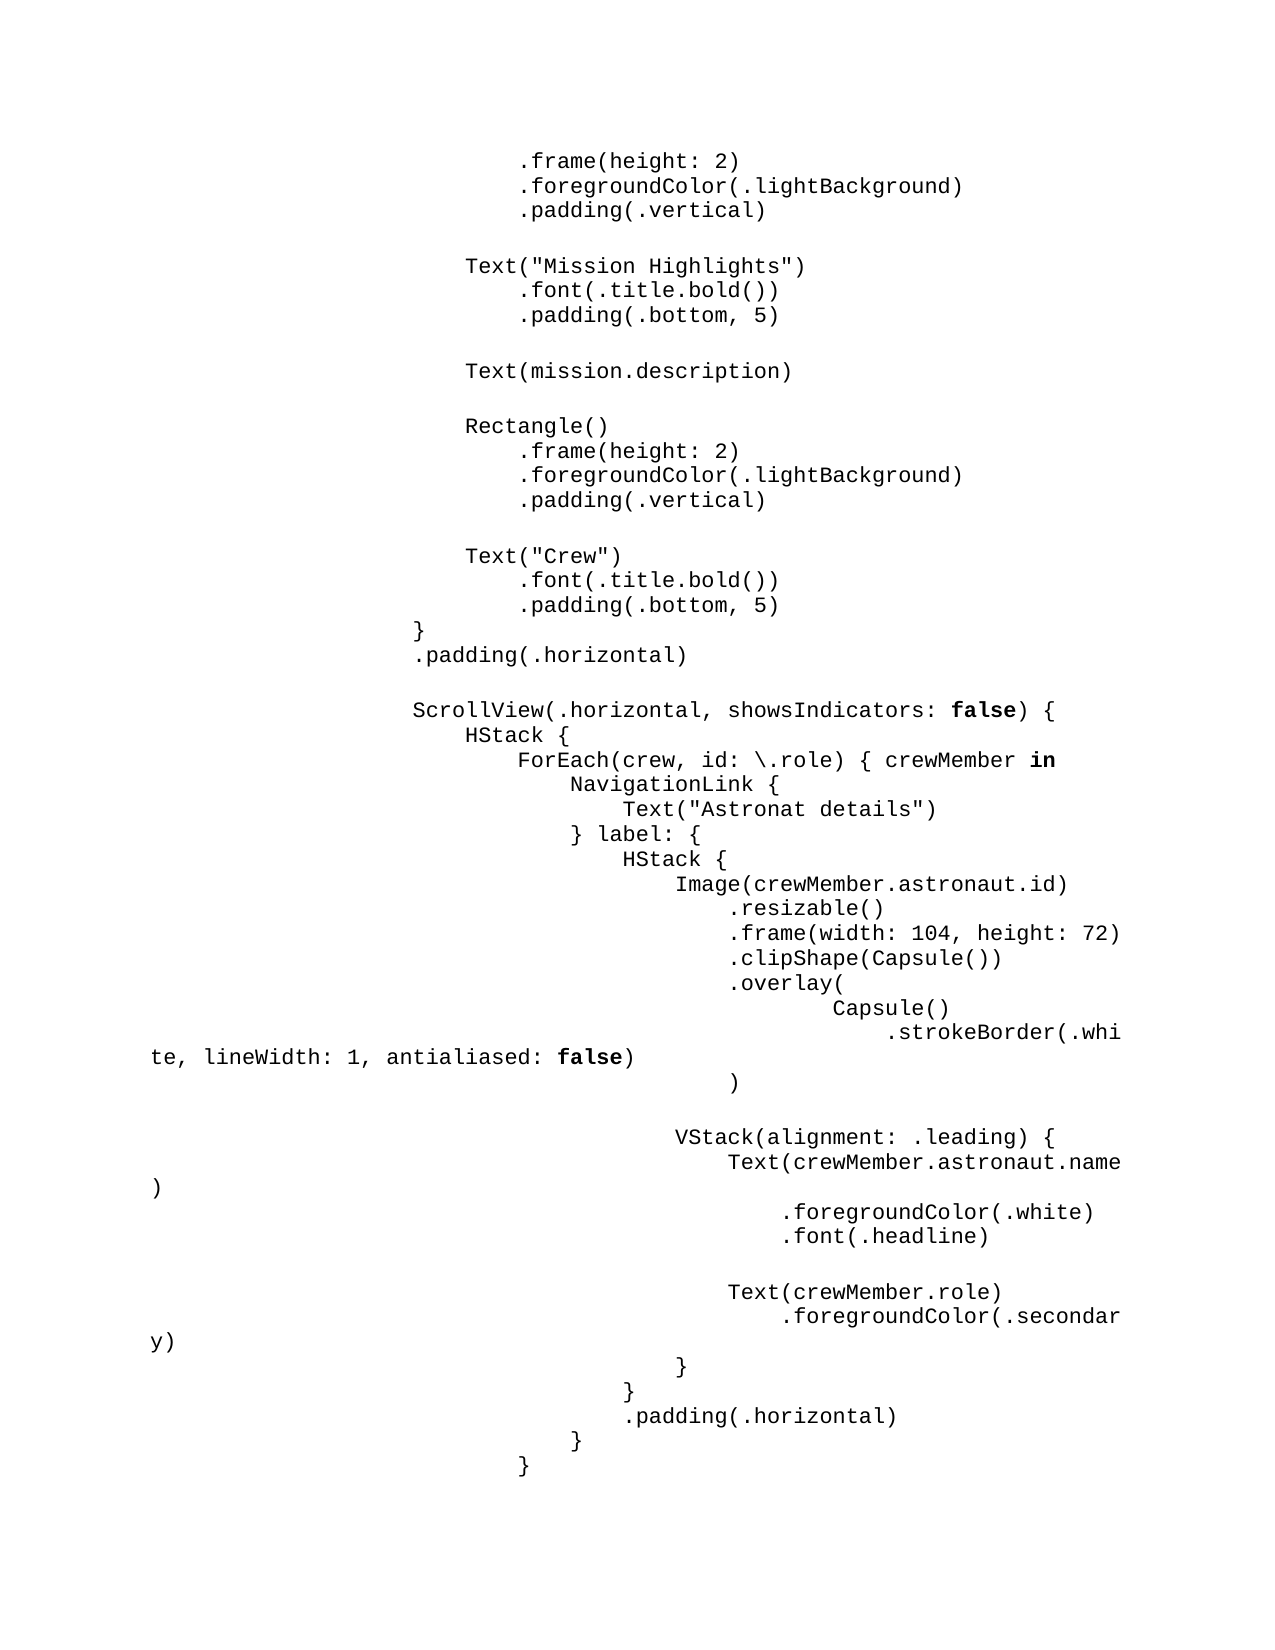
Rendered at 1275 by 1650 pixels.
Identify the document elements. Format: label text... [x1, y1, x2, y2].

text .font(.title.bold()) [150, 569, 1125, 594]
text .frame(height: 2) [150, 440, 1125, 465]
text } [150, 1380, 1125, 1405]
text .padding(.bottom, 5) [150, 594, 1125, 619]
text .foregroundColor(.white) [150, 1201, 1125, 1226]
text HStack { [150, 848, 1125, 873]
text } [150, 619, 1125, 644]
text .font(.headline) [150, 1226, 1125, 1250]
text .frame(height: 2) [150, 150, 1125, 175]
text .frame(width: 104, height: 72) [150, 922, 1125, 947]
text } [150, 1355, 1125, 1380]
text .padding(.horizontal) [150, 1405, 1125, 1430]
text Image(crewMember.astronaut.id) [150, 873, 1125, 898]
text Text(crewMember.role) [150, 1281, 1125, 1306]
text .foregroundColor(.lightBackground) [150, 465, 1125, 489]
text HStack { [150, 724, 1125, 749]
text Text("Crew") [150, 545, 1125, 569]
text .padding(.vertical) [150, 489, 1125, 514]
text .padding(.bottom, 5) [150, 304, 1125, 329]
text VStack(alignment: .leading) { [150, 1126, 1125, 1151]
text .foregroundColor(.secondary) [150, 1306, 1125, 1355]
text .clipShape(Capsule()) [150, 947, 1125, 972]
text Text("Astronat details") [150, 798, 1125, 823]
text Text(crewMember.astronaut.name) [150, 1151, 1125, 1201]
text NavigationLink { [150, 774, 1125, 798]
text .padding(.vertical) [150, 199, 1125, 224]
text Text("Mission Highlights") [150, 255, 1125, 280]
text .overlay( [150, 972, 1125, 997]
text .font(.title.bold()) [150, 280, 1125, 304]
text Rectangle() [150, 415, 1125, 440]
text ) [150, 1071, 1125, 1096]
text .foregroundColor(.lightBackground) [150, 175, 1125, 199]
text } [150, 1454, 1125, 1479]
text Capsule() [150, 997, 1125, 1022]
text Text(mission.description) [150, 360, 1125, 384]
text } [150, 1430, 1125, 1454]
text ForEach(crew, id: \.role) { crewMember in [150, 749, 1125, 774]
text .strokeBorder(.white, lineWidth: 1, antialiased: false) [150, 1022, 1125, 1071]
text .resizable() [150, 898, 1125, 922]
text ScrollView(.horizontal, showsIndicators: false) { [150, 699, 1125, 724]
text } label: { [150, 823, 1125, 848]
text .padding(.horizontal) [150, 644, 1125, 669]
